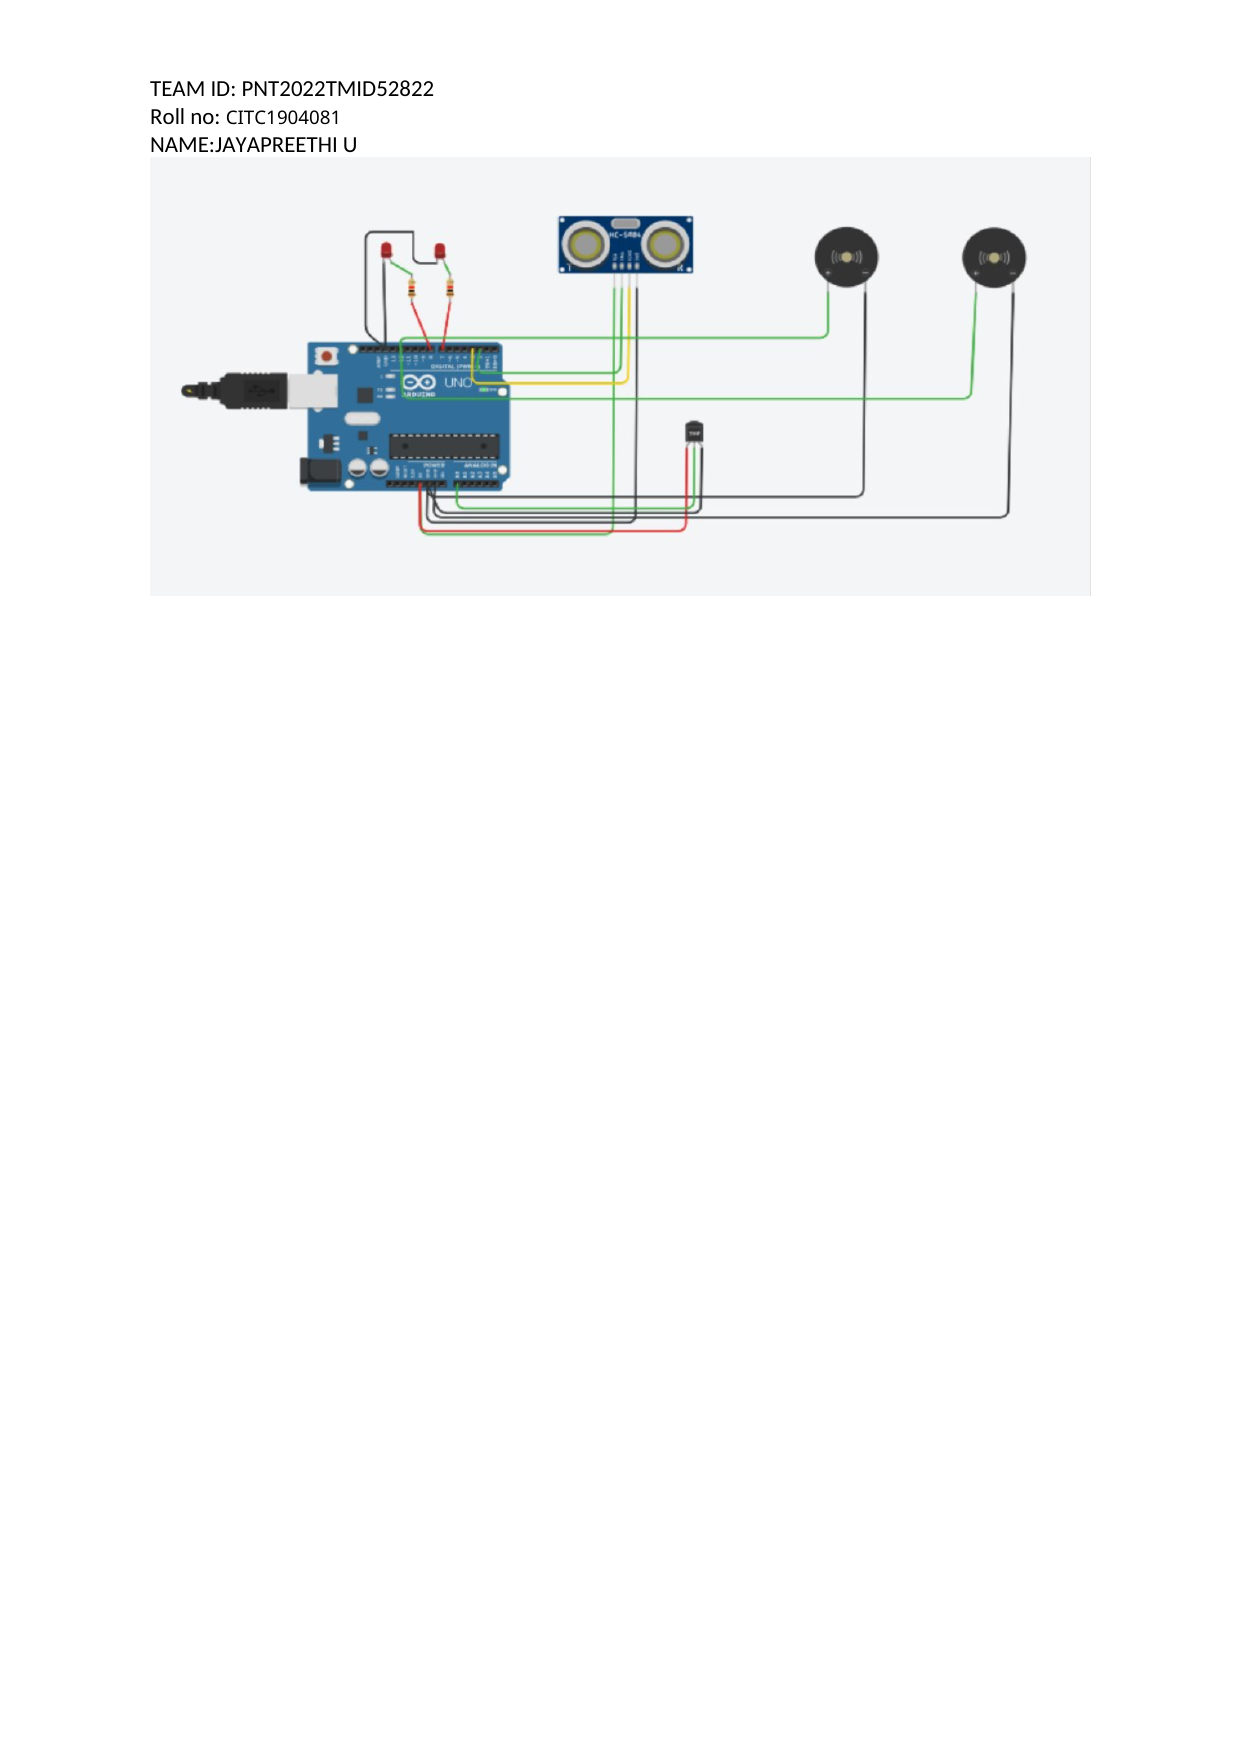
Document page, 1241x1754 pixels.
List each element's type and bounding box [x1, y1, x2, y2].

picture [150, 157, 1091, 596]
